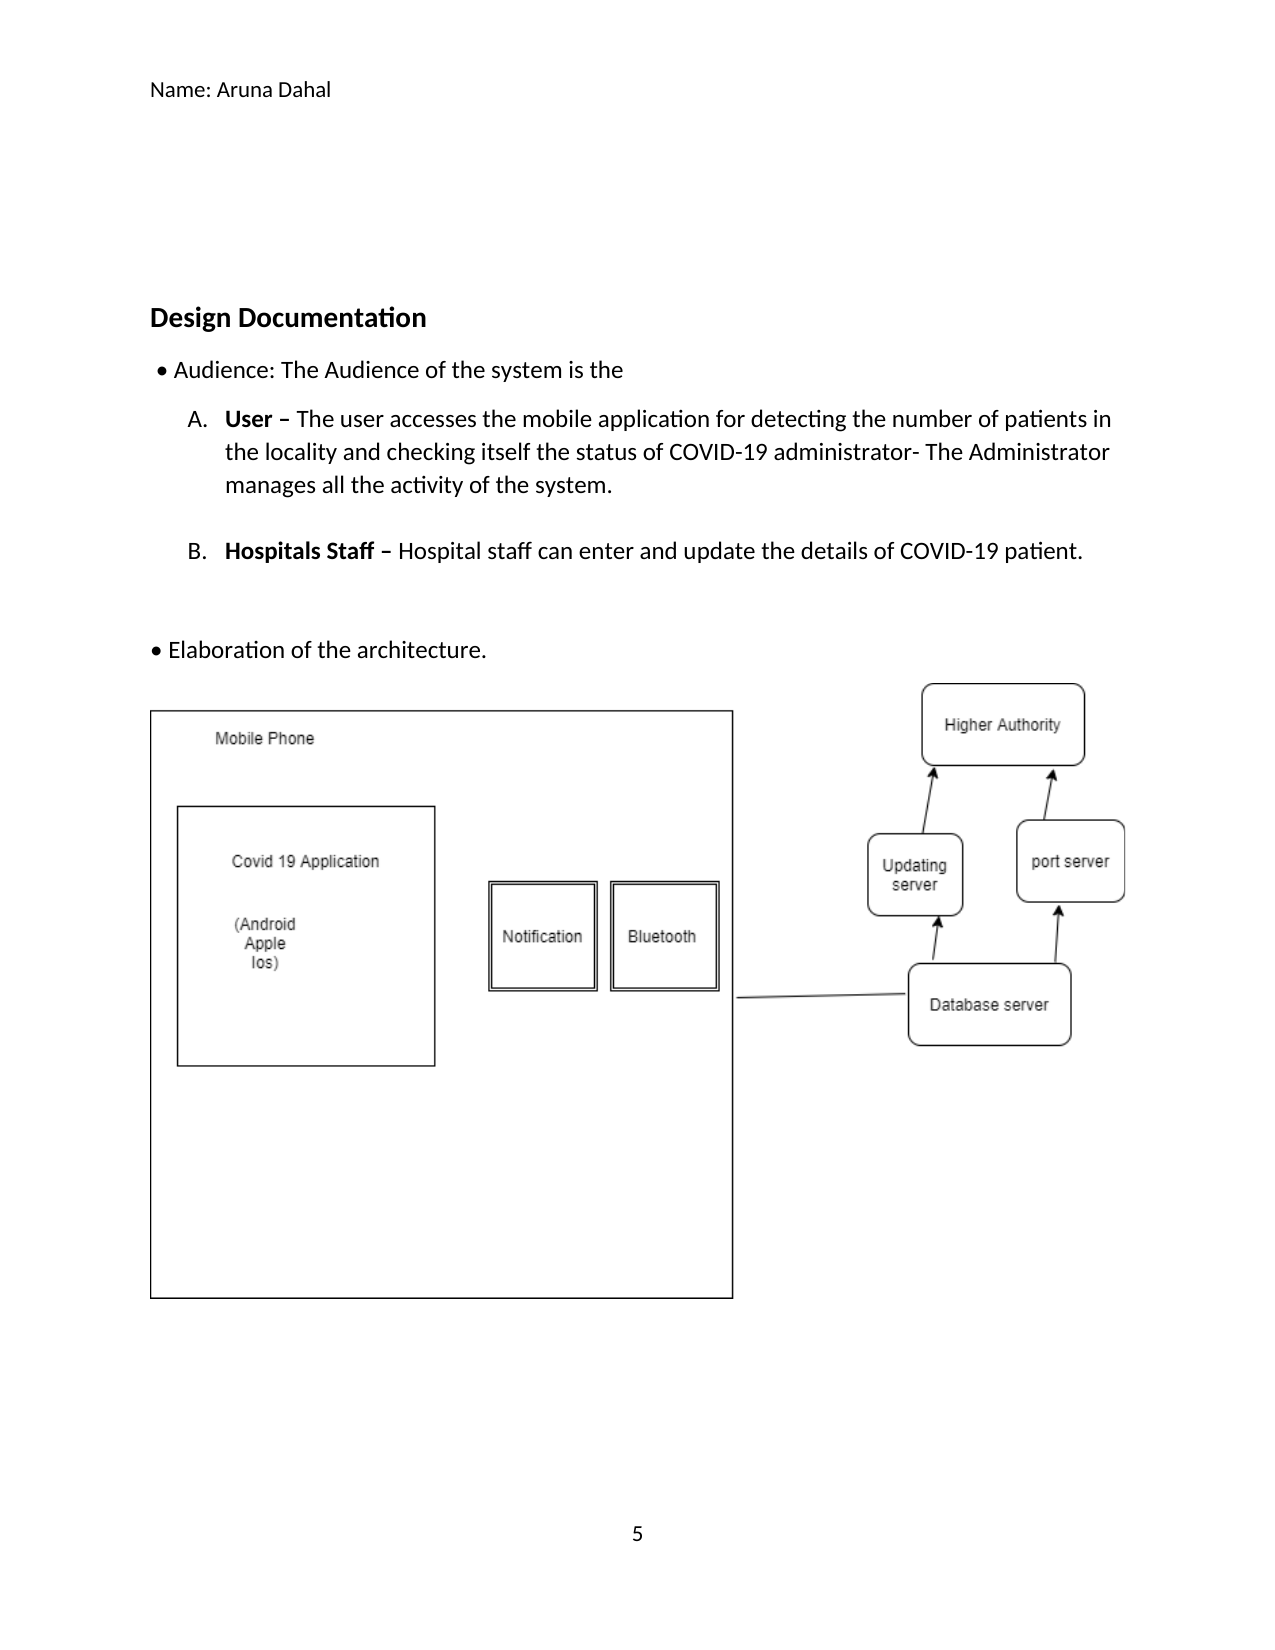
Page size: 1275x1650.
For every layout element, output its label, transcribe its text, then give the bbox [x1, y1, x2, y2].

text • Elaboration of the architecture. [150, 634, 1125, 665]
picture [150, 683, 1125, 1299]
text Design Documentation [150, 299, 1125, 334]
text • Audience: The Audience of the system is the [150, 354, 1125, 384]
list User – The user accesses the mobile application for detecting the number of patients in the locality and checking itself the status of COVID-19 administrator- The Administrator manages all the activity of the system. [187, 403, 1125, 500]
list Hospitals Staff – Hospital staff can enter and update the details of COVID-19 patient. [187, 535, 1125, 566]
